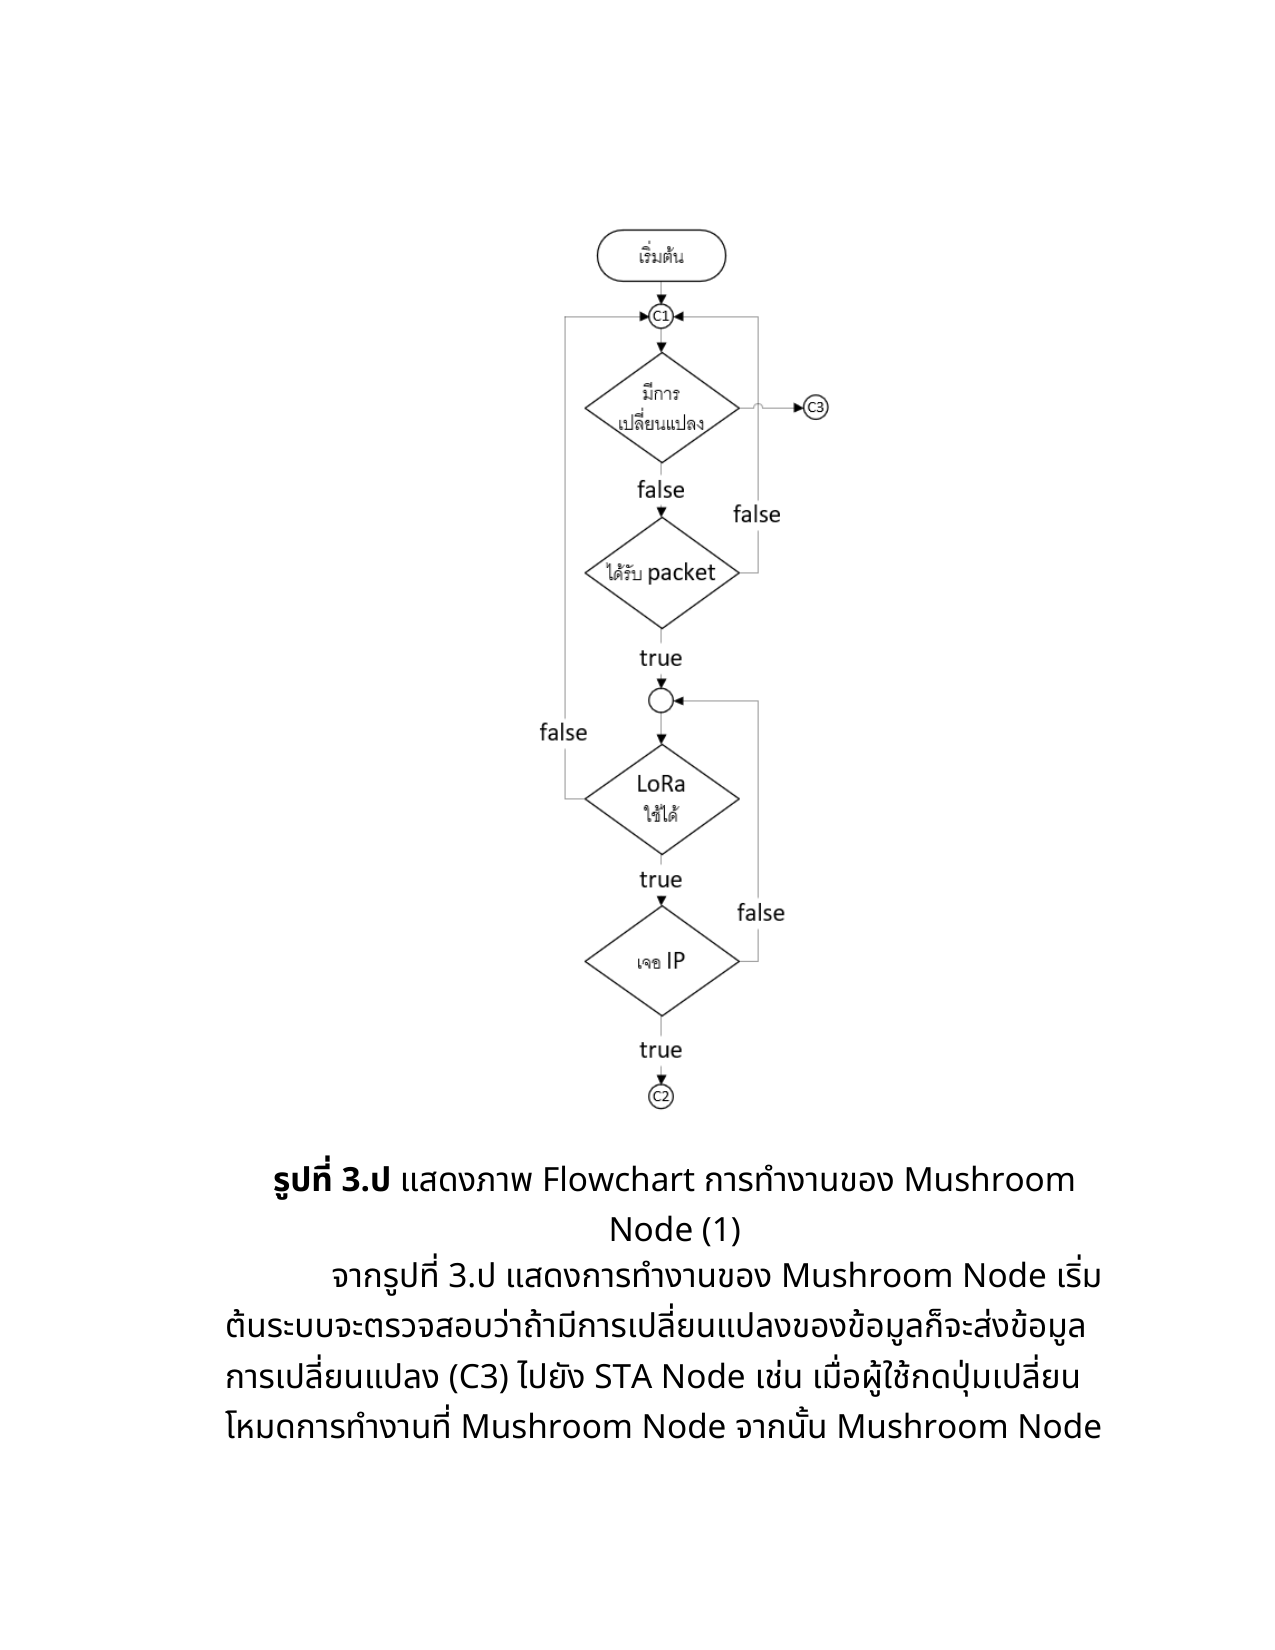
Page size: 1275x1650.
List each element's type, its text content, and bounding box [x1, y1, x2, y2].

table_header รูปที่ 3.ป แสดงภาพ Flowchart การทำงานของ Mushroom Node (1) [225, 225, 1124, 1251]
picture [511, 225, 838, 1111]
